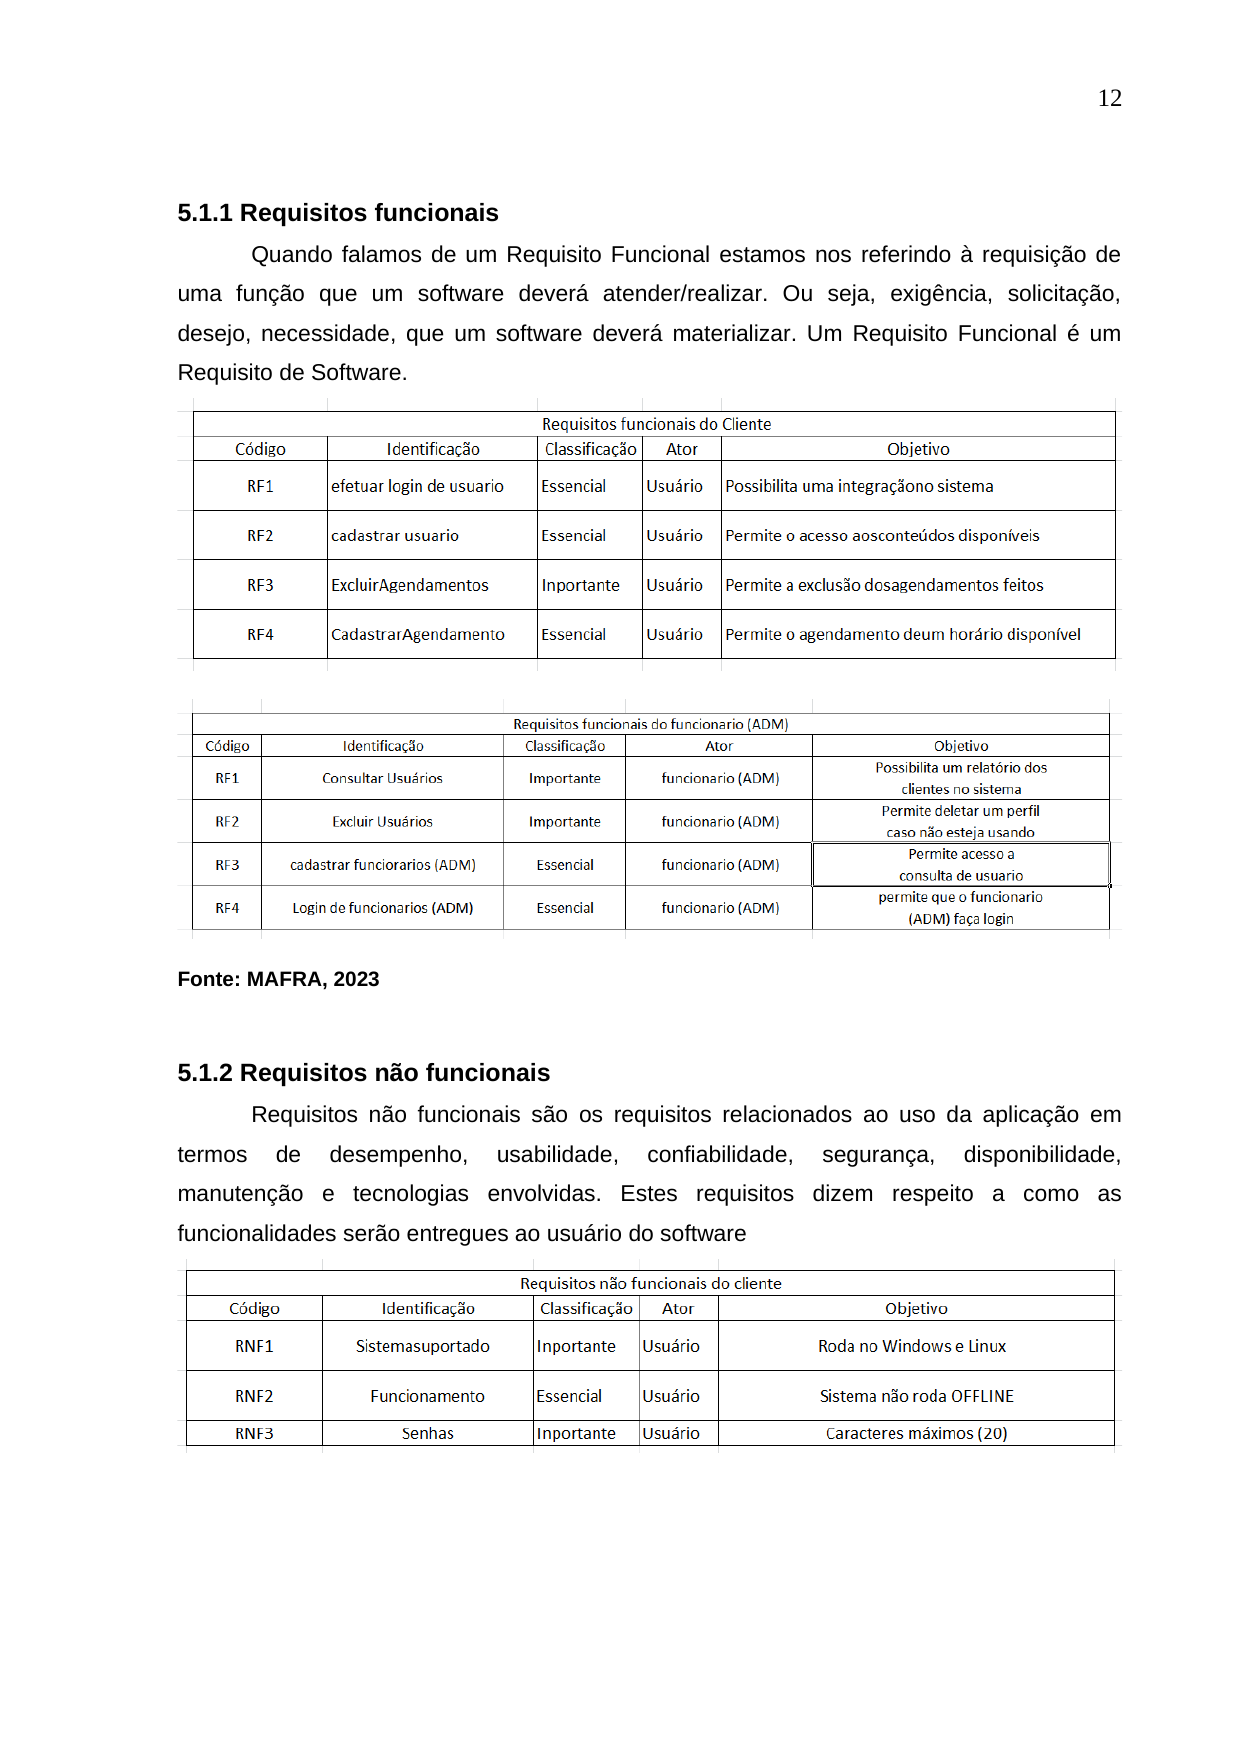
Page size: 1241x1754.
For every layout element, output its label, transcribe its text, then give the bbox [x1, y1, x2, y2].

picture [177, 1259, 1123, 1453]
text Fonte: MAFRA, 2023 [177, 967, 1122, 991]
text Requisitos não funcionais são os requisitos relacionados ao uso da aplicação em termos de desempenho, usabilidade, confiabilidade, segurança, disponibilidade, manutenção e tecnologias envolvidas. Estes requisitos dizem respeito a como as funcionalidades serão entregues ao usuário do software [177, 1101, 1122, 1246]
picture [177, 398, 1123, 671]
subtitle 5.1.2 Requisitos não funcionais [177, 1058, 1122, 1087]
text Quando falamos de um Requisito Funcional estamos nos referindo à requisição de uma função que um software deverá atender/realizar. Ou seja, exigência, solicitação, desejo, necessidade, que um software deverá materializar. Um Requisito Funcional é um Requisito de Software. [177, 241, 1122, 386]
subtitle 5.1.1 Requisitos funcionais [177, 198, 1122, 226]
picture [177, 699, 1123, 939]
